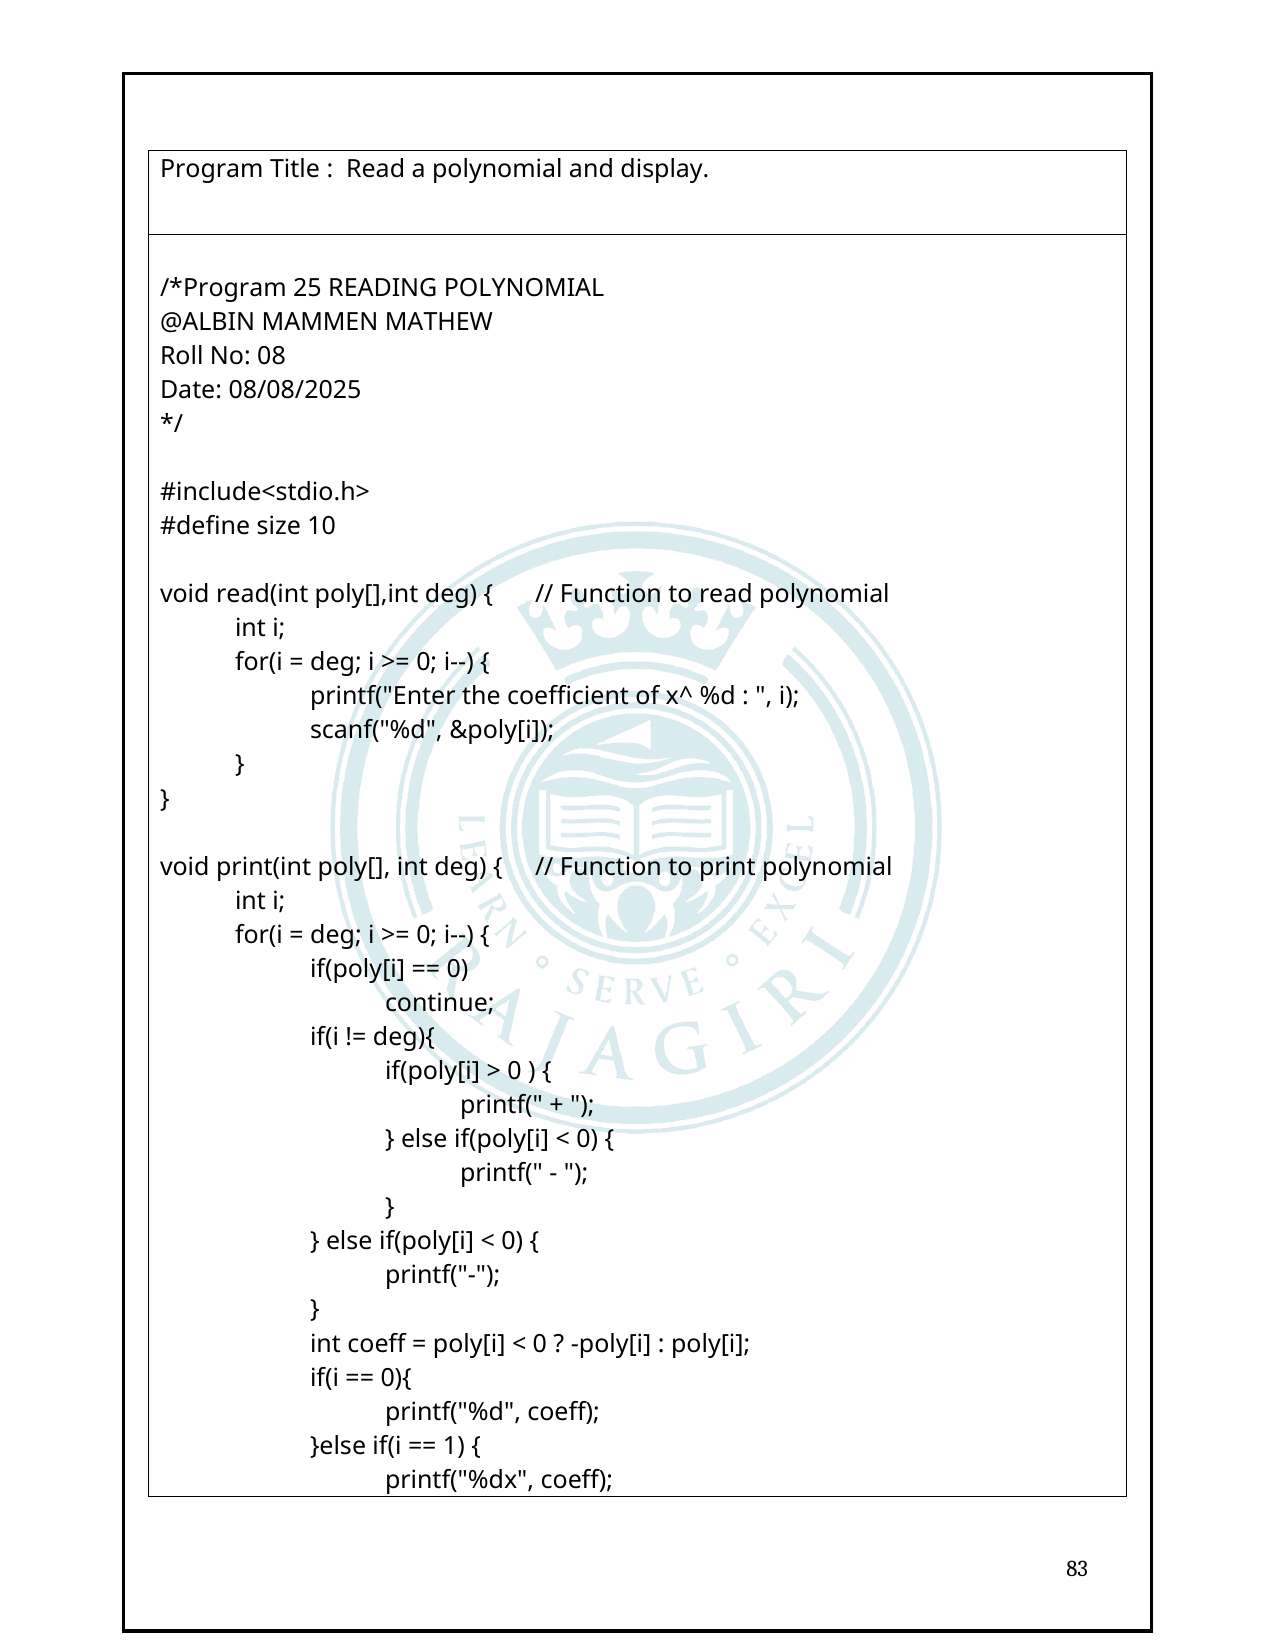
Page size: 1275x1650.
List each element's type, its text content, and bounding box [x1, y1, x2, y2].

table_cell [149, 235, 1126, 1496]
table_cell Program Title : Read a polynomial and display. [149, 151, 1126, 234]
